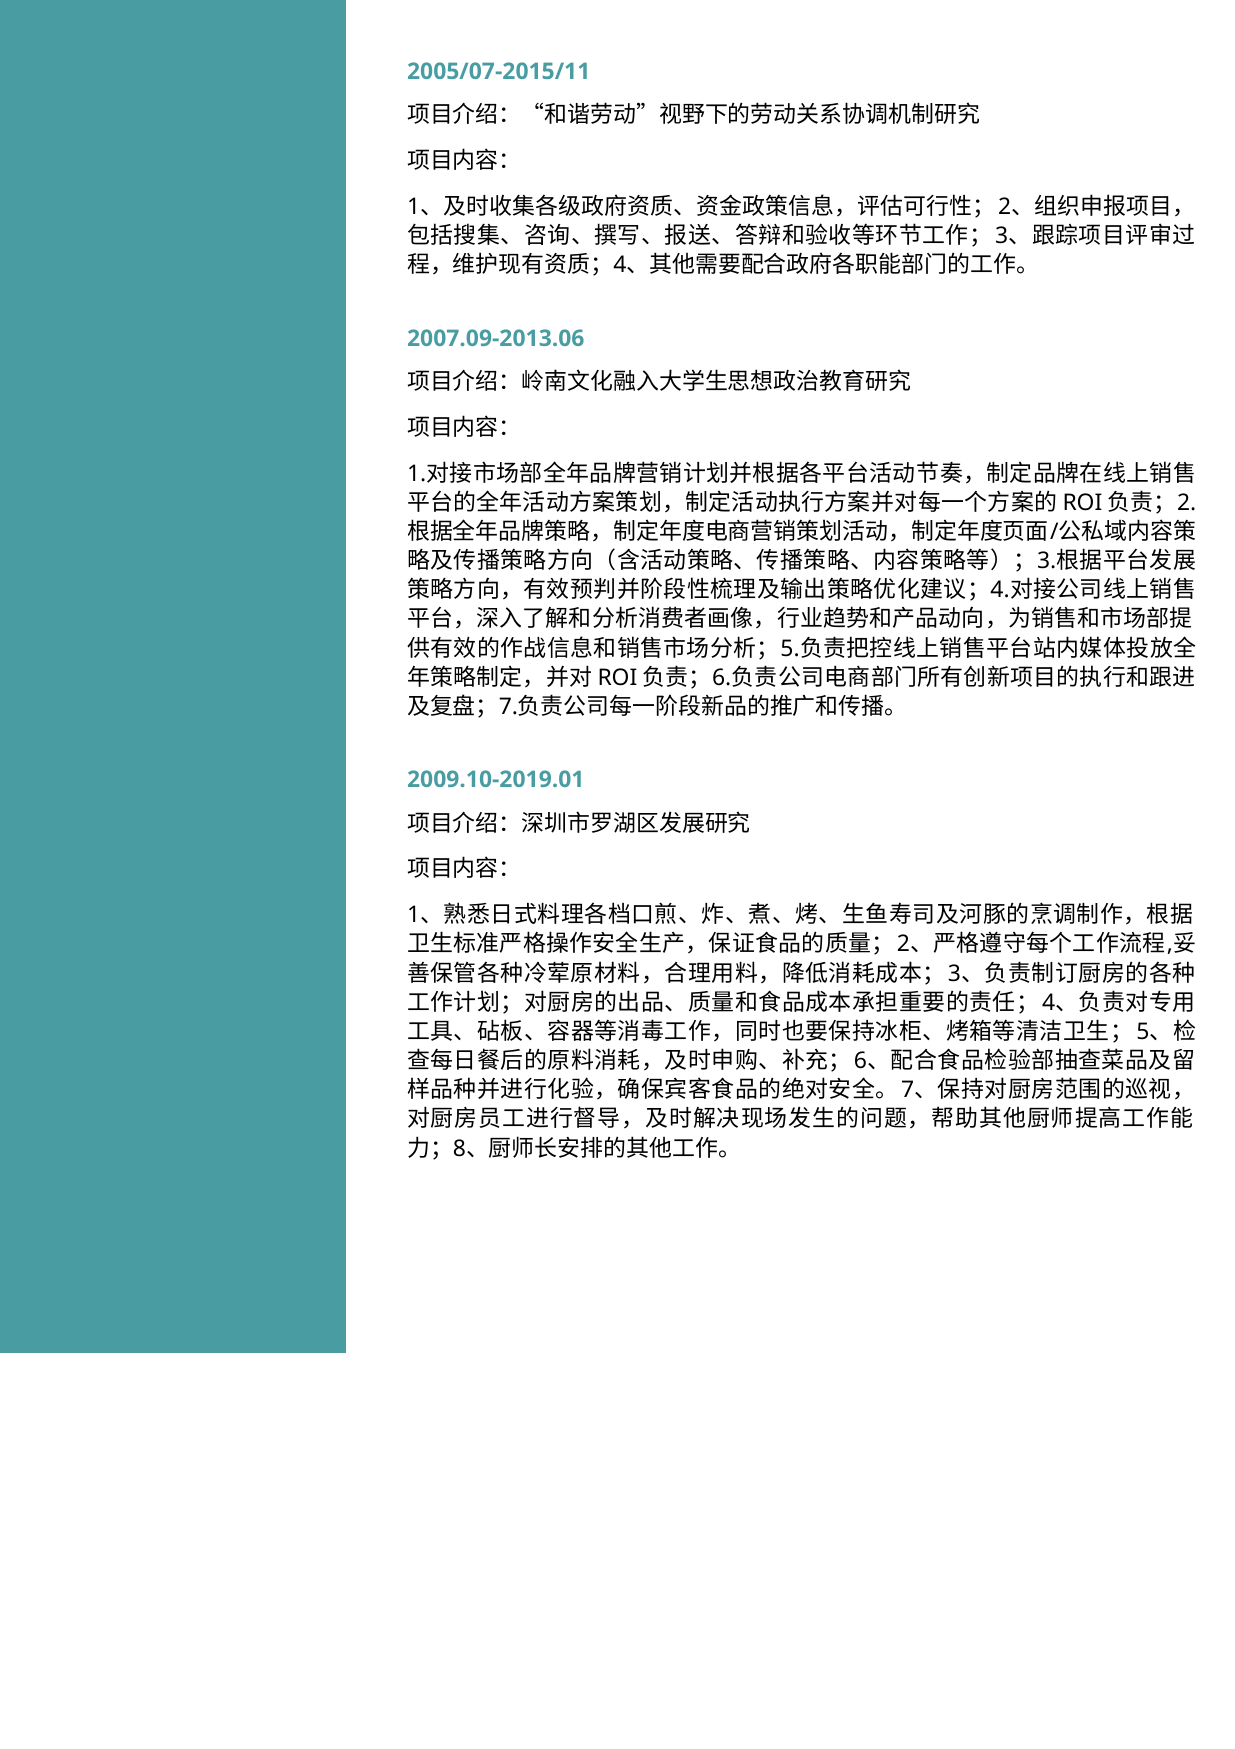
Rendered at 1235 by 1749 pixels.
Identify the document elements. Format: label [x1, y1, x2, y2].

table_header [0, 0, 346, 1353]
table_header [346, 0, 1234, 1353]
